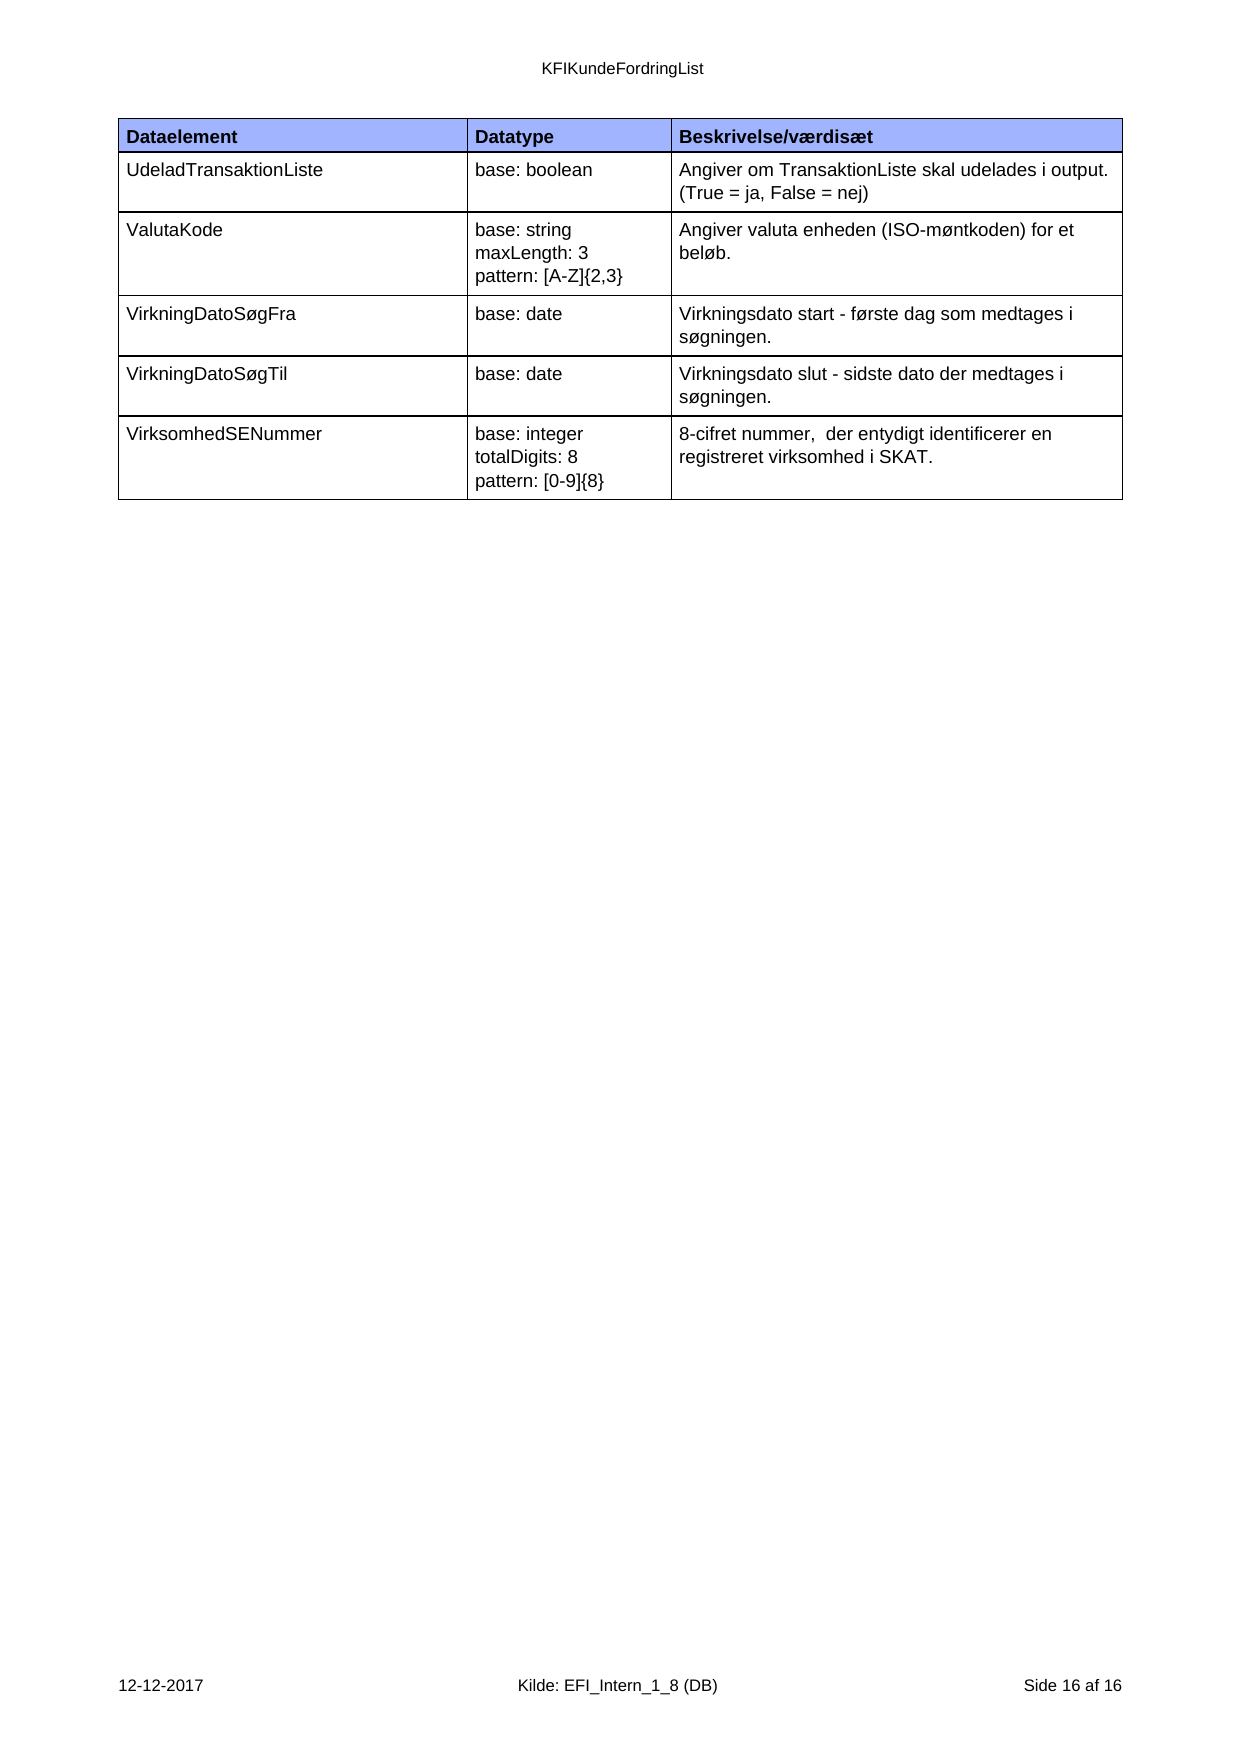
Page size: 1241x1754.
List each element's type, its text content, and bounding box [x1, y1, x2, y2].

table_header Datatype [468, 119, 671, 151]
table_cell base: boolean [468, 153, 671, 211]
table_header Beskrivelse/værdisæt [672, 119, 1122, 151]
table_cell Angiver valuta enheden (ISO-møntkoden) for et beløb. [672, 213, 1122, 295]
table_cell Angiver om TransaktionListe skal udelades i output. (True = ja, False = nej) [672, 153, 1122, 211]
table_cell Virkningsdato slut - sidste dato der medtages i søgningen. [672, 357, 1122, 415]
table_cell base: date [468, 296, 671, 355]
table_cell VirkningDatoSøgTil [119, 357, 467, 415]
table_cell base: integer totalDigits: 8 pattern: [0-9]{8} [468, 417, 671, 499]
table_cell VirkningDatoSøgFra [119, 296, 467, 355]
table_cell base: string maxLength: 3 pattern: [A-Z]{2,3} [468, 213, 671, 295]
table_cell 8-cifret nummer, der entydigt identificerer en registreret virksomhed i SKAT. [672, 417, 1122, 499]
table_cell Virkningsdato start - første dag som medtages i søgningen. [672, 296, 1122, 355]
table_header Dataelement [119, 119, 467, 151]
table_cell base: date [468, 357, 671, 415]
table_cell UdeladTransaktionListe [119, 153, 467, 211]
table_cell VirksomhedSENummer [119, 417, 467, 499]
table_cell ValutaKode [119, 213, 467, 295]
